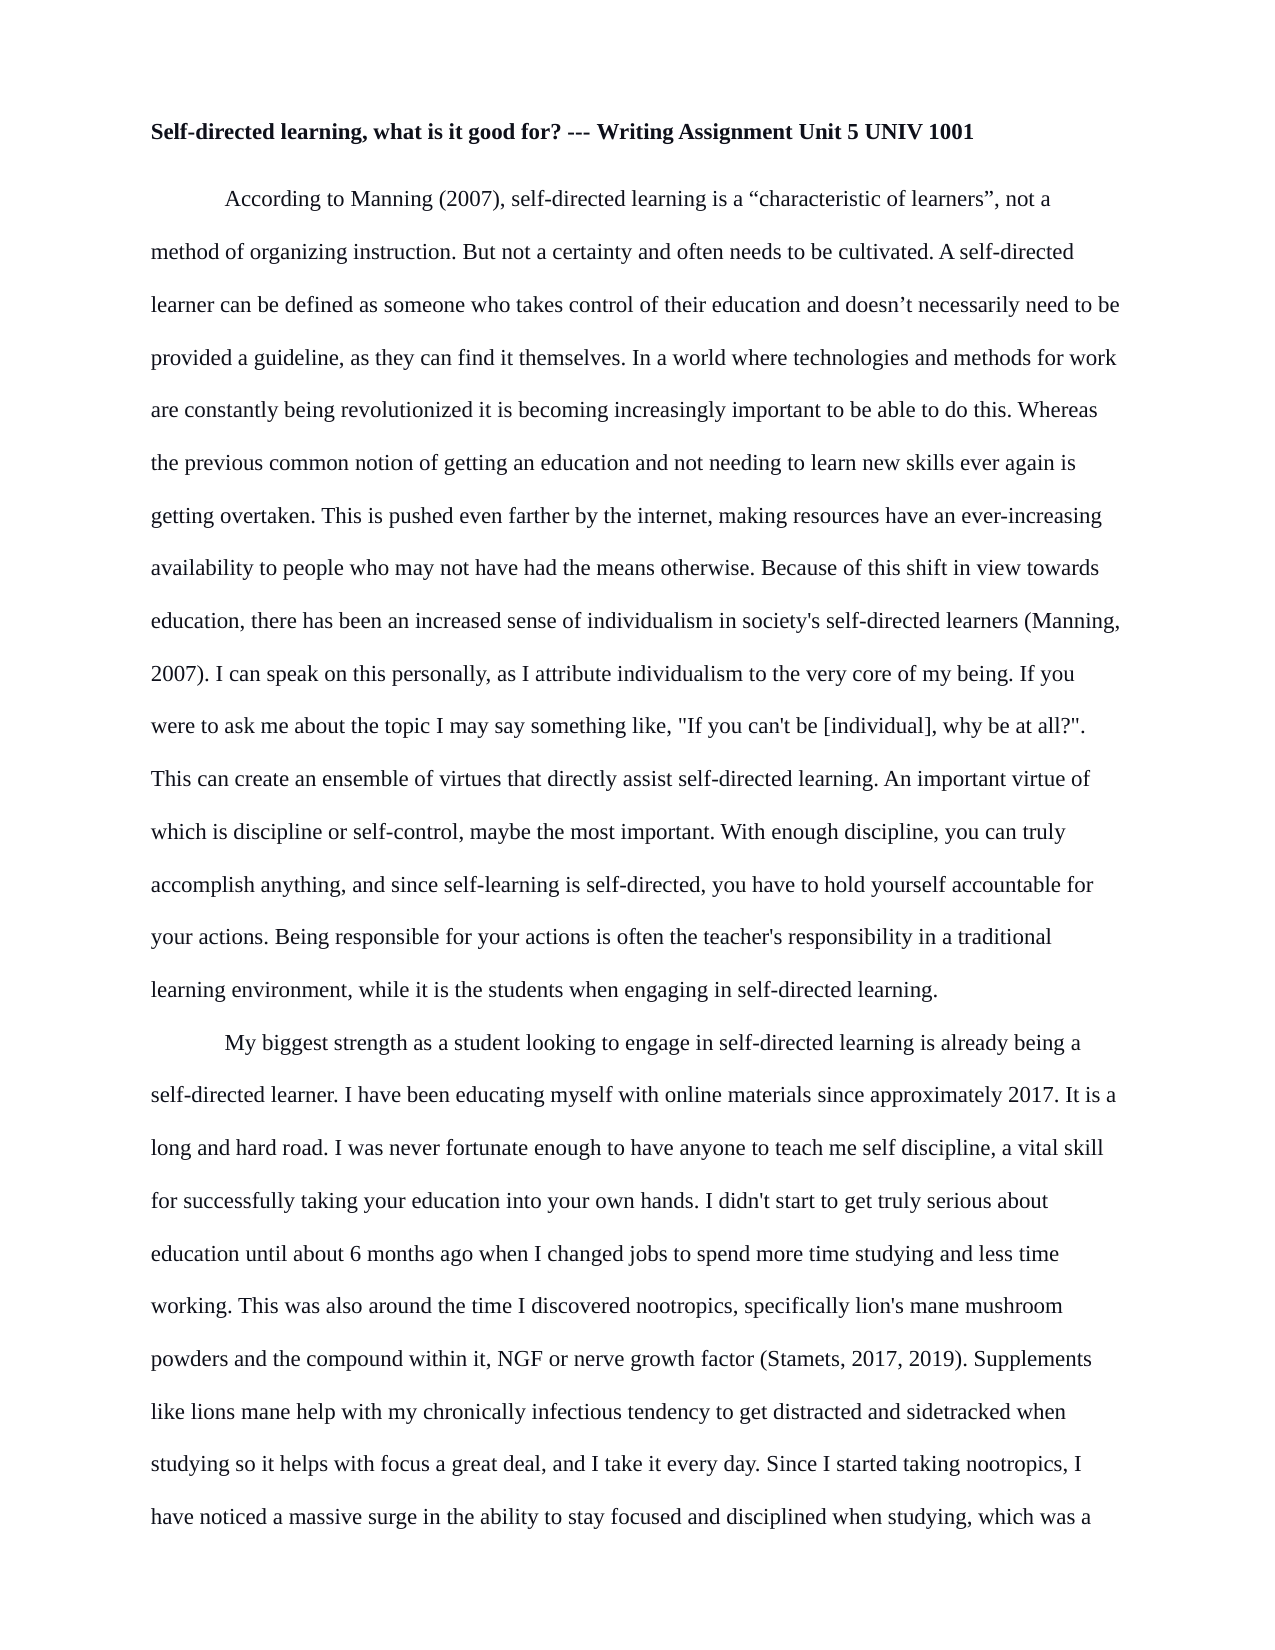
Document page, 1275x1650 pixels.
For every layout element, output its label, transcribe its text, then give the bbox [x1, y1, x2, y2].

text Self-directed learning, what is it good for? --- Writing Assignment Unit 5 UNIV 1001 [596, 118, 1125, 144]
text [151, 1029, 1125, 1529]
text According to Manning (2007), self-directed learning is a “characteristic of learners”, not a method of organizing instruction. But not a certainty and often needs to be cultivated. A self-directed learner can be defined as someone who takes control of their education and doesn’t necessarily need to be provided a guideline, as they can find it themselves. In a world where technologies and methods for work are constantly being revolutionized it is becoming increasingly important to be able to do this. Whereas the previous common notion of getting an education and not needing to learn new skills ever again is getting overtaken. This is pushed even farther by the internet, making resources have an ever-increasing availability to people who may not have had the means otherwise. Because of this shift in view towards education, there has been an increased sense of individualism in society's self-directed learners (Manning, 2007). I can speak on this personally, as I attribute individualism to the very core of my being. If you were to ask me about the topic I may say something like, "If you can't be [individual], why be at all?". This can create an ensemble of virtues that directly assist self-directed learning. An important virtue of which is discipline or self-control, maybe the most important. With enough discipline, you can truly accomplish anything, and since self-learning is self-directed, you have to hold yourself accountable for your actions. Being responsible for your actions is often the teacher's responsibility in a traditional learning environment, while it is the students when engaging in self-directed learning. [151, 185, 1125, 1002]
